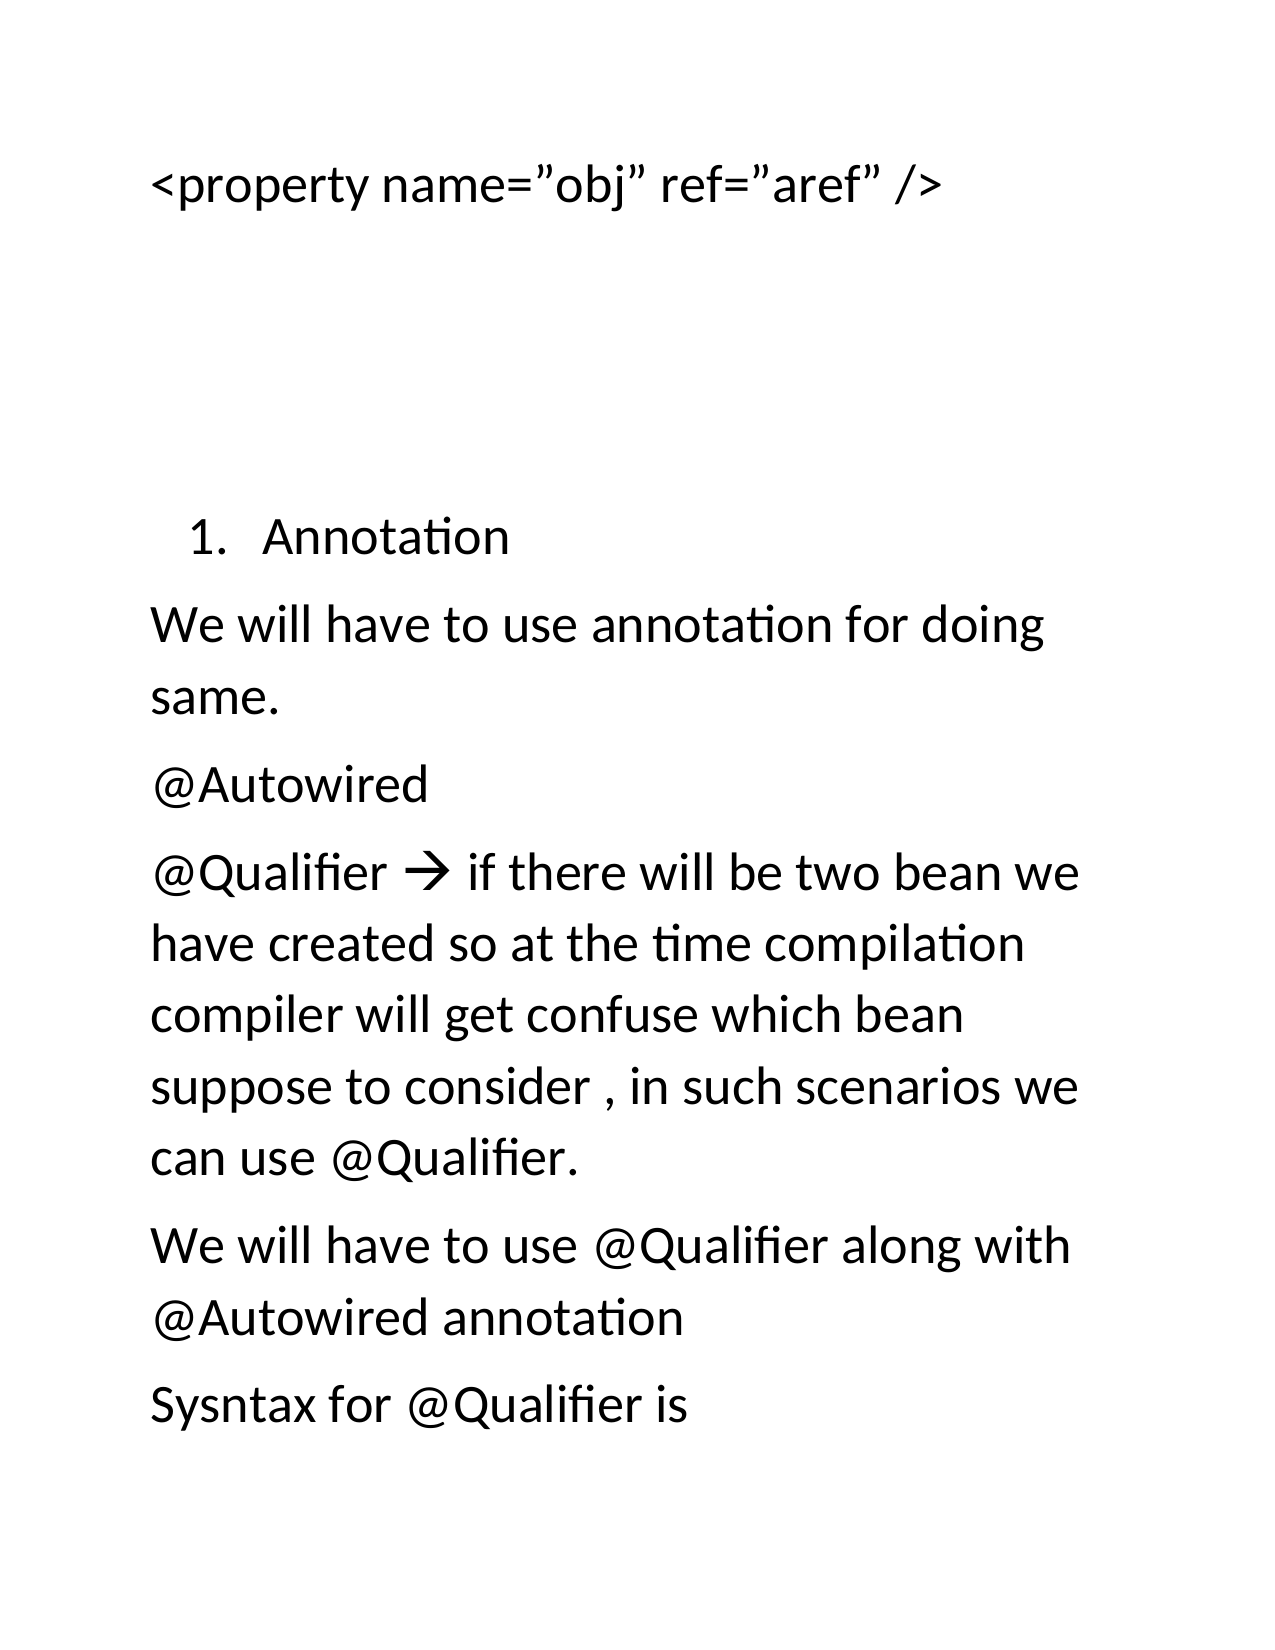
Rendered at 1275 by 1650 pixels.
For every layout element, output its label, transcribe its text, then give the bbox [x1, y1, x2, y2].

text We will have to use @Qualifier along with @Autowired annotation [150, 1211, 1125, 1348]
list Annotation [187, 502, 1125, 568]
text @Qualifier if there will be two bean we have created so at the time compilation compiler will get confuse which bean suppose to consider , in such scenarios we can use @Qualifier. [150, 837, 1125, 1189]
text Sysntax for @Qualifier is [150, 1370, 1125, 1436]
text <property name=”obj” ref=”aref” /> [150, 150, 1125, 216]
text We will have to use annotation for doing same. [150, 590, 1125, 728]
text @Autowired [150, 749, 1125, 816]
